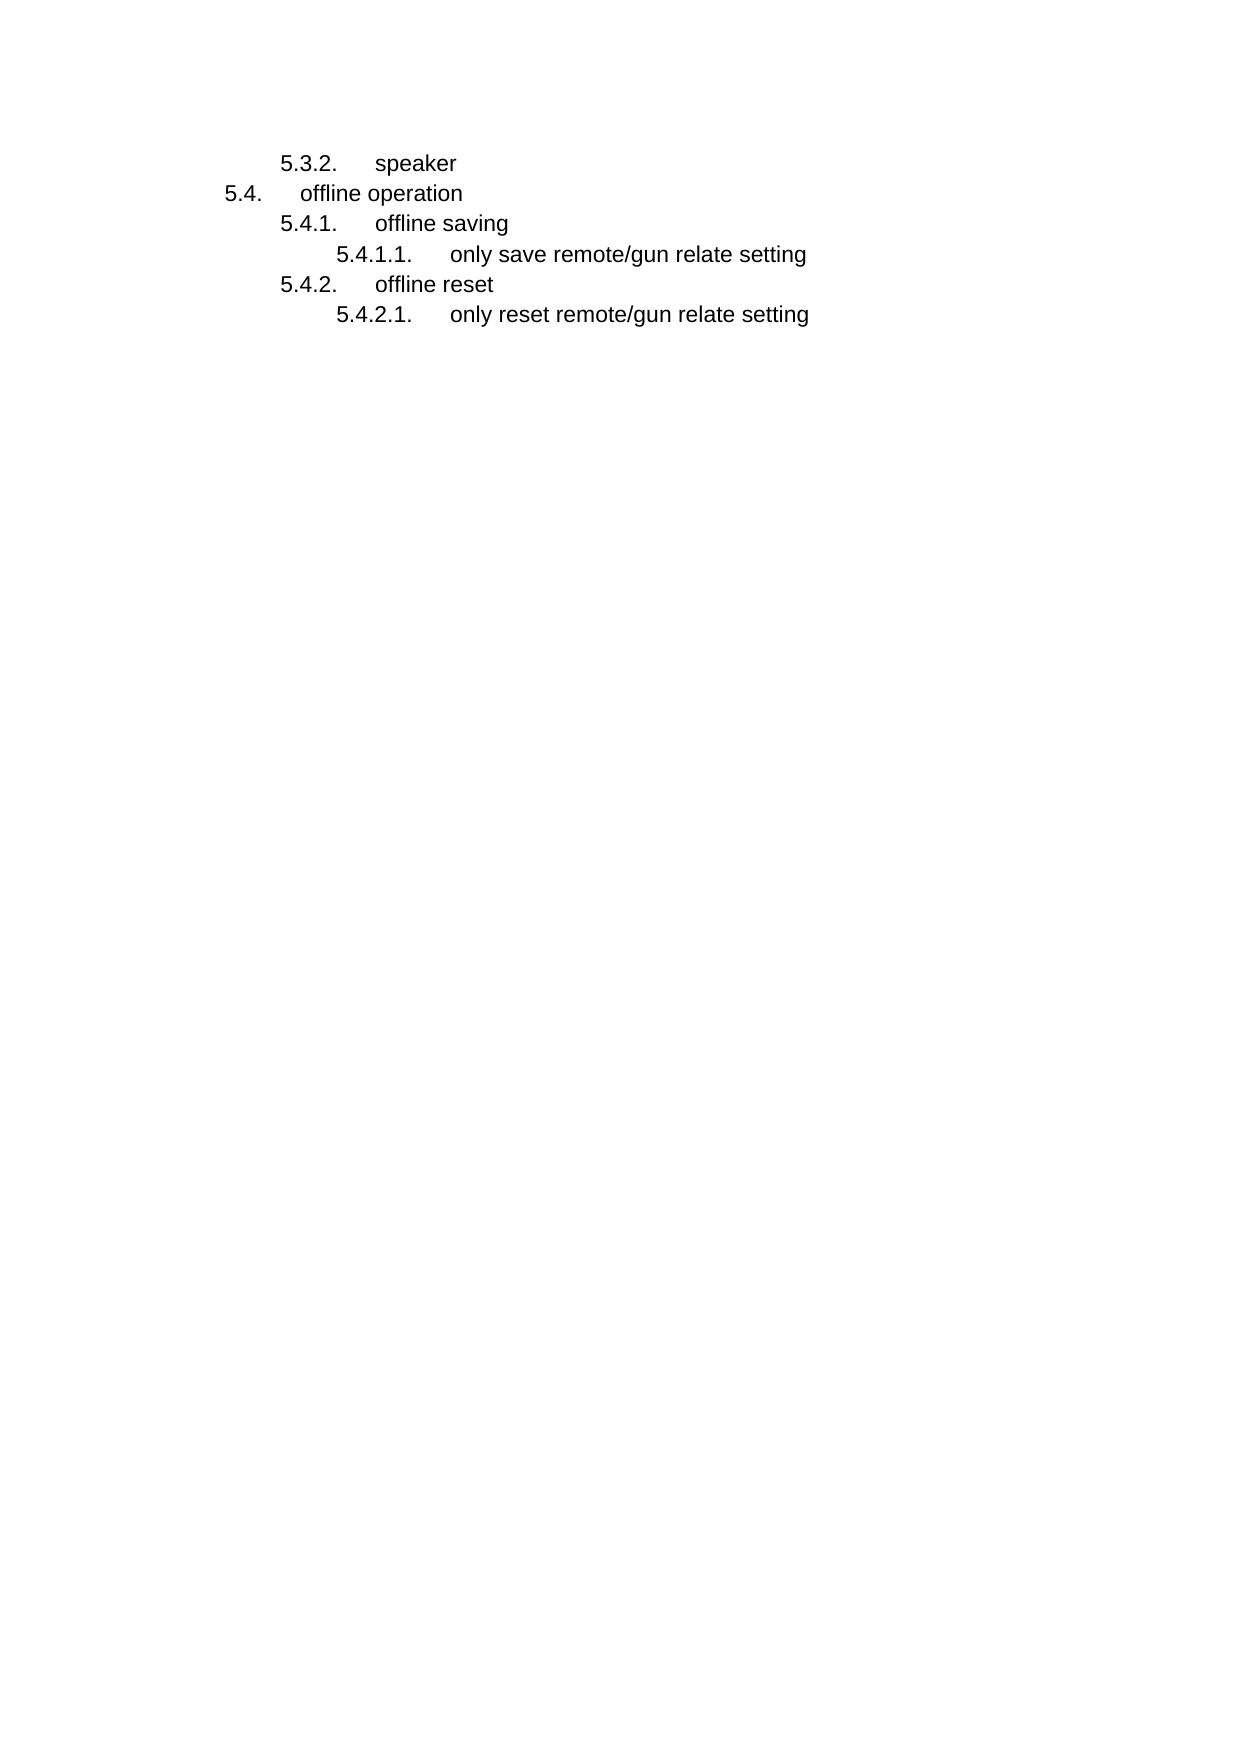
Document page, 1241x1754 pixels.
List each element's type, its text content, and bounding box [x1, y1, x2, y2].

list speaker [337, 150, 1090, 176]
list offline saving [337, 210, 1090, 237]
list only reset remote/gun relate setting [412, 301, 1090, 327]
list offline reset [337, 271, 1090, 297]
list offline operation [262, 180, 1090, 207]
list only save remote/gun relate setting [412, 241, 1090, 267]
